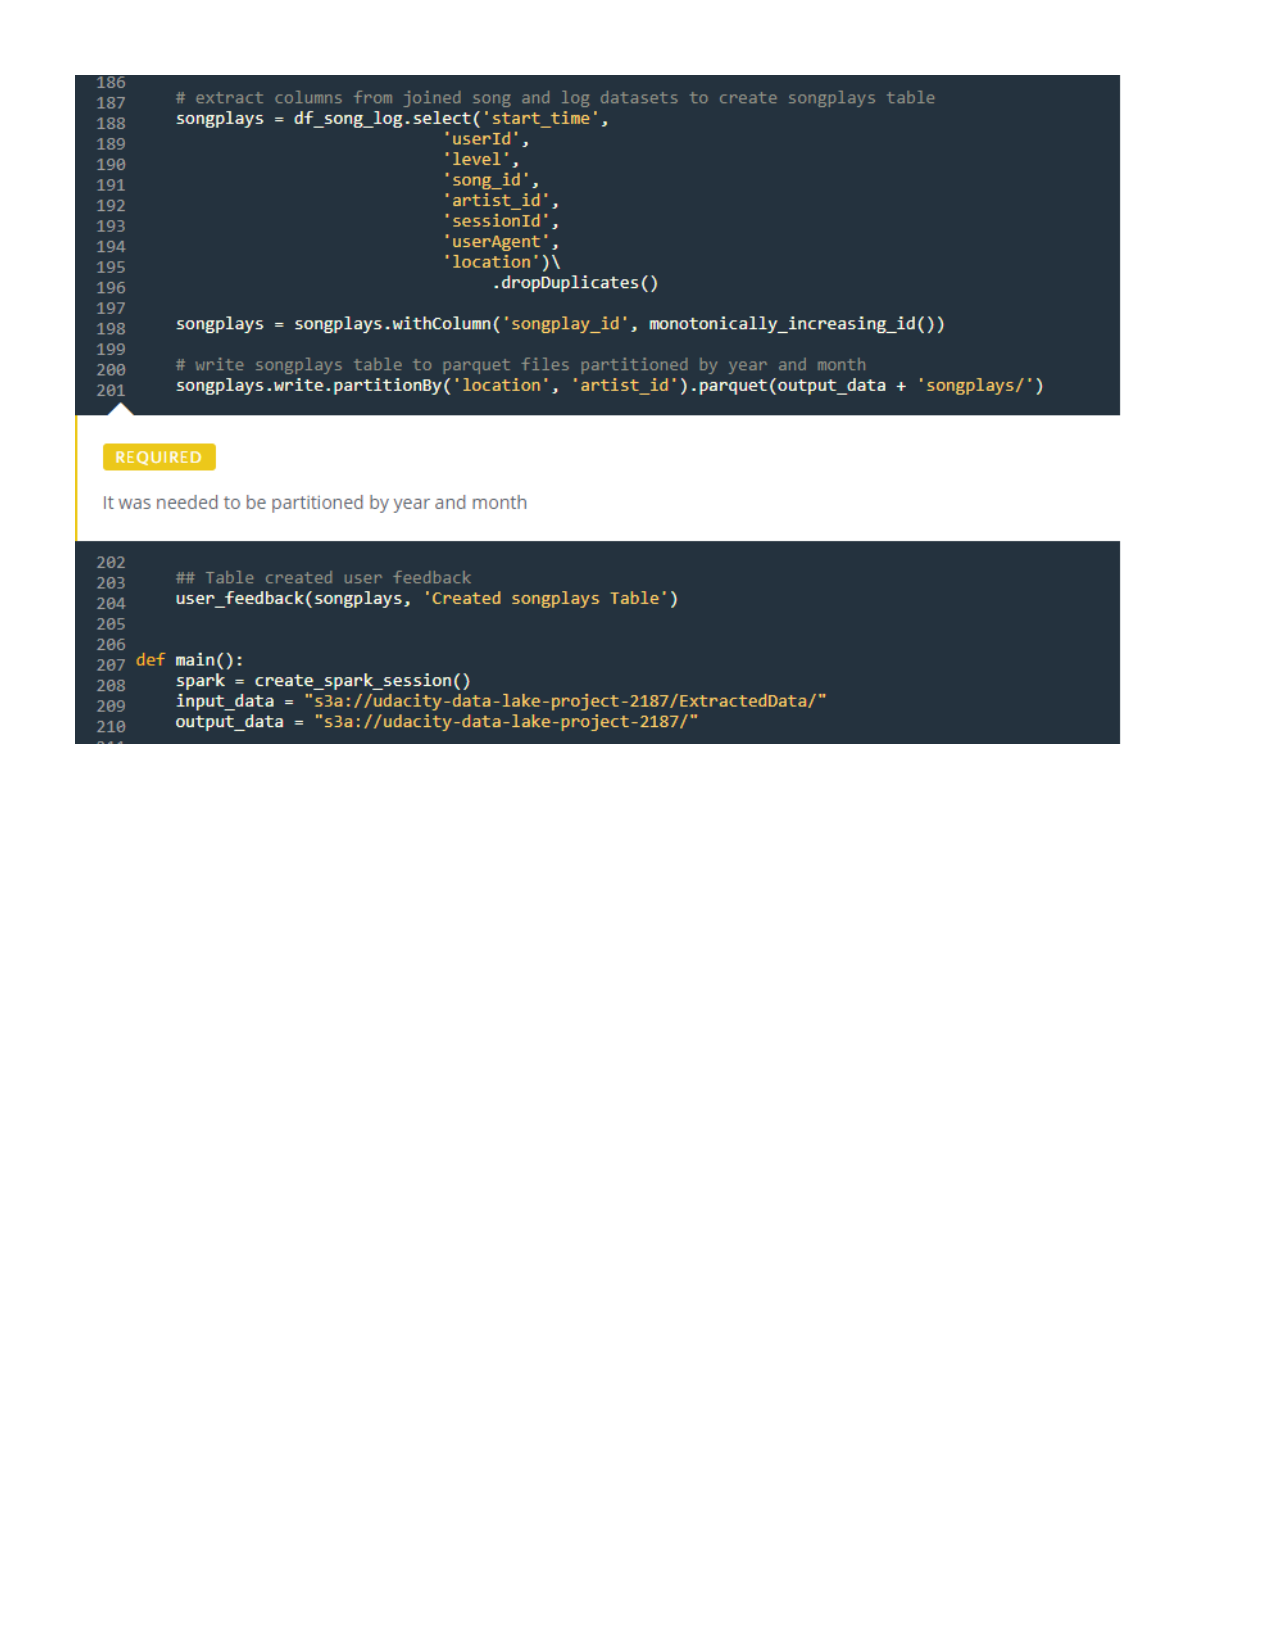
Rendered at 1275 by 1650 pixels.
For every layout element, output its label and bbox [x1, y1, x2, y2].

picture [75, 75, 1200, 744]
